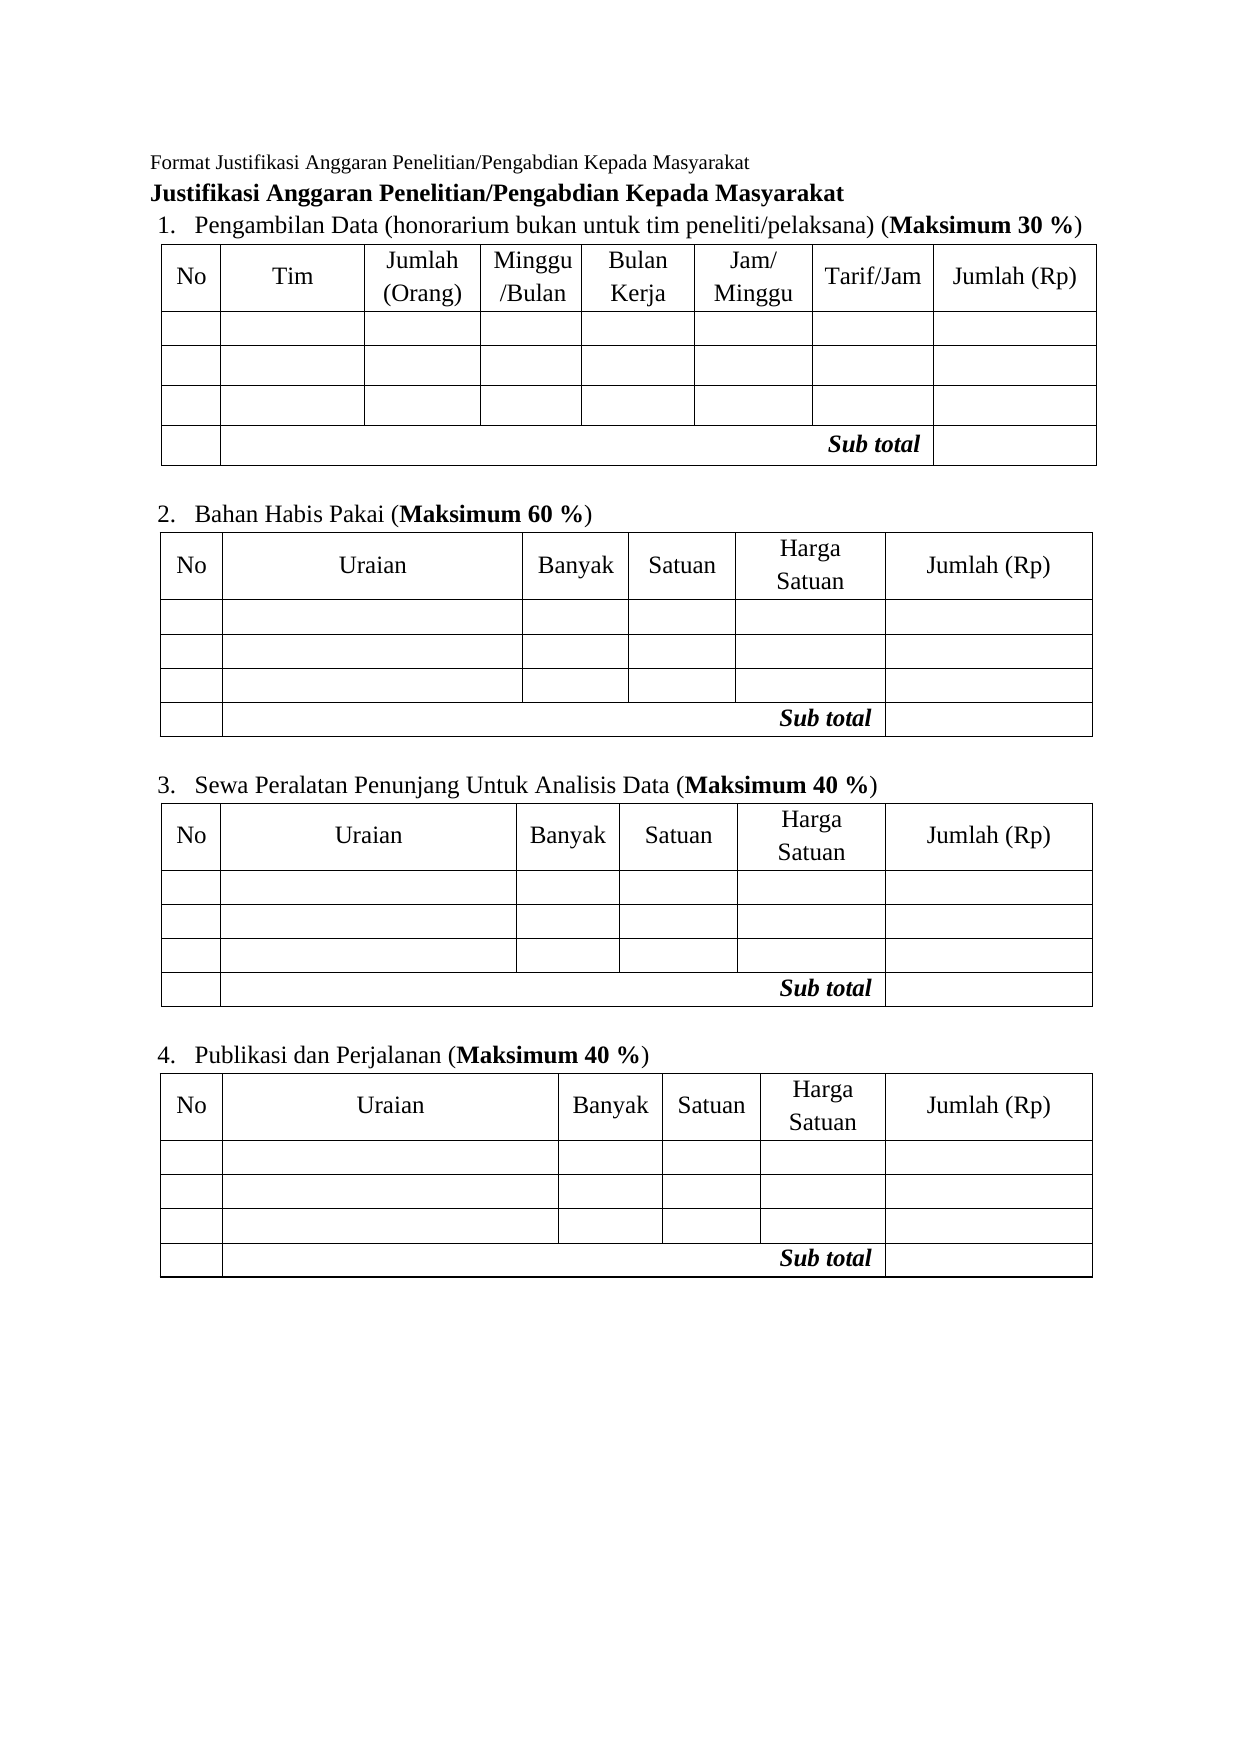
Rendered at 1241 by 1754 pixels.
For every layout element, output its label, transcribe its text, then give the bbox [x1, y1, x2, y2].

table_cell [886, 600, 1092, 633]
table_cell [738, 905, 885, 938]
table_cell [161, 703, 222, 736]
table_header Jumlah (Rp) [934, 245, 1096, 311]
table_header Harga Satuan [738, 804, 885, 870]
table_cell [365, 312, 480, 345]
table_cell [481, 312, 581, 345]
table_cell [736, 600, 885, 633]
table_cell [221, 871, 516, 904]
table_cell [886, 871, 1092, 904]
table_header Jumlah (Orang) [365, 245, 480, 311]
table_cell [221, 905, 516, 938]
table_cell Sub total [223, 703, 885, 736]
table_cell [813, 346, 933, 385]
table_cell [223, 635, 522, 667]
table_cell [517, 939, 619, 972]
table_header Jumlah (Rp) [886, 1074, 1092, 1140]
table_cell [162, 426, 220, 465]
table_cell [695, 346, 812, 385]
table_header Satuan [629, 533, 735, 599]
table_cell [934, 346, 1096, 385]
table_header Tarif/Jam [813, 245, 933, 311]
table_header Jumlah (Rp) [886, 533, 1092, 599]
table_cell [162, 871, 220, 904]
table_cell [629, 635, 735, 667]
table_cell [161, 1209, 222, 1242]
table_cell [221, 312, 364, 345]
table_cell [886, 635, 1092, 667]
table_cell [161, 669, 222, 702]
table_cell [736, 669, 885, 702]
table_cell [620, 905, 737, 938]
table_cell [559, 1175, 662, 1208]
subtitle Format Justifikasi Anggaran Penelitian/Pengabdian Kepada Masyarakat [150, 150, 1090, 174]
table_cell [663, 1175, 760, 1208]
table_cell [761, 1175, 885, 1208]
table_cell [223, 600, 522, 633]
table_cell [221, 939, 516, 972]
table_cell [559, 1209, 662, 1242]
table_cell [221, 346, 364, 385]
table_cell Sub total [221, 973, 885, 1006]
table_cell [365, 346, 480, 385]
table_cell [695, 386, 812, 425]
table_cell Sub total [223, 1244, 885, 1276]
list Sewa Peralatan Penunjang Untuk Analisis Data (Maksimum 40 %) [157, 770, 1090, 798]
table_cell [934, 386, 1096, 425]
table_cell Sub total [221, 426, 933, 465]
table_header Jumlah (Rp) [886, 804, 1092, 870]
table_cell [886, 1209, 1092, 1242]
table_cell [886, 1175, 1092, 1208]
table_cell [162, 346, 220, 385]
table_cell [886, 973, 1092, 1006]
table_header Jam/ Minggu [695, 245, 812, 311]
table_cell [695, 312, 812, 345]
list Publikasi dan Perjalanan (Maksimum 40 %) [157, 1040, 1090, 1069]
table_cell [629, 600, 735, 633]
table_header Bulan Kerja [582, 245, 694, 311]
table_cell [523, 669, 628, 702]
table_cell [223, 1209, 558, 1242]
table_cell [162, 905, 220, 938]
table_cell [161, 600, 222, 633]
table_header Uraian [221, 804, 516, 870]
table_cell [761, 1141, 885, 1174]
table_cell [934, 426, 1096, 465]
table_cell [517, 905, 619, 938]
table_header Harga Satuan [736, 533, 885, 599]
table_header Banyak [517, 804, 619, 870]
table_cell [517, 871, 619, 904]
table_header Minggu/Bulan [481, 245, 581, 311]
table_cell [886, 905, 1092, 938]
table_cell [886, 939, 1092, 972]
table_cell [582, 346, 694, 385]
table_header Banyak [559, 1074, 662, 1140]
table_cell [582, 312, 694, 345]
table_header No [161, 533, 222, 599]
table_cell [162, 973, 220, 1006]
table_cell [223, 1175, 558, 1208]
table_cell [221, 386, 364, 425]
table_header Harga Satuan [761, 1074, 885, 1140]
table_cell [162, 939, 220, 972]
table_cell [886, 703, 1092, 736]
table_cell [663, 1209, 760, 1242]
table_cell [161, 1141, 222, 1174]
table_cell [582, 386, 694, 425]
table_cell [886, 669, 1092, 702]
table_cell [813, 386, 933, 425]
table_cell [523, 635, 628, 667]
table_cell [365, 386, 480, 425]
table_header No [161, 1074, 222, 1140]
table_cell [736, 635, 885, 667]
table_cell [813, 312, 933, 345]
table_cell [162, 312, 220, 345]
table_cell [738, 871, 885, 904]
table_cell [663, 1141, 760, 1174]
table_header No [162, 804, 220, 870]
table_cell [481, 346, 581, 385]
table_cell [559, 1141, 662, 1174]
table_header Uraian [223, 533, 522, 599]
table_header Uraian [223, 1074, 558, 1140]
text Justifikasi Anggaran Penelitian/Pengabdian Kepada Masyarakat [150, 178, 1090, 206]
table_cell [886, 1141, 1092, 1174]
table_cell [161, 635, 222, 667]
table_header Tim [221, 245, 364, 311]
table_cell [620, 939, 737, 972]
table_cell [161, 1244, 222, 1276]
table_cell [620, 871, 737, 904]
table_cell [738, 939, 885, 972]
table_cell [223, 669, 522, 702]
table_cell [481, 386, 581, 425]
table_cell [934, 312, 1096, 345]
table_cell [162, 386, 220, 425]
table_header Banyak [523, 533, 628, 599]
table_cell [223, 1141, 558, 1174]
table_header Satuan [620, 804, 737, 870]
table_cell [161, 1175, 222, 1208]
table_cell [886, 1244, 1092, 1276]
table_cell [761, 1209, 885, 1242]
table_header No [162, 245, 220, 311]
list Pengambilan Data (honorarium bukan untuk tim peneliti/pelaksana) (Maksimum 30 %) [157, 211, 1090, 239]
table_cell [629, 669, 735, 702]
table_header Satuan [663, 1074, 760, 1140]
table_cell [523, 600, 628, 633]
list Bahan Habis Pakai (Maksimum 60 %) [157, 499, 1090, 528]
